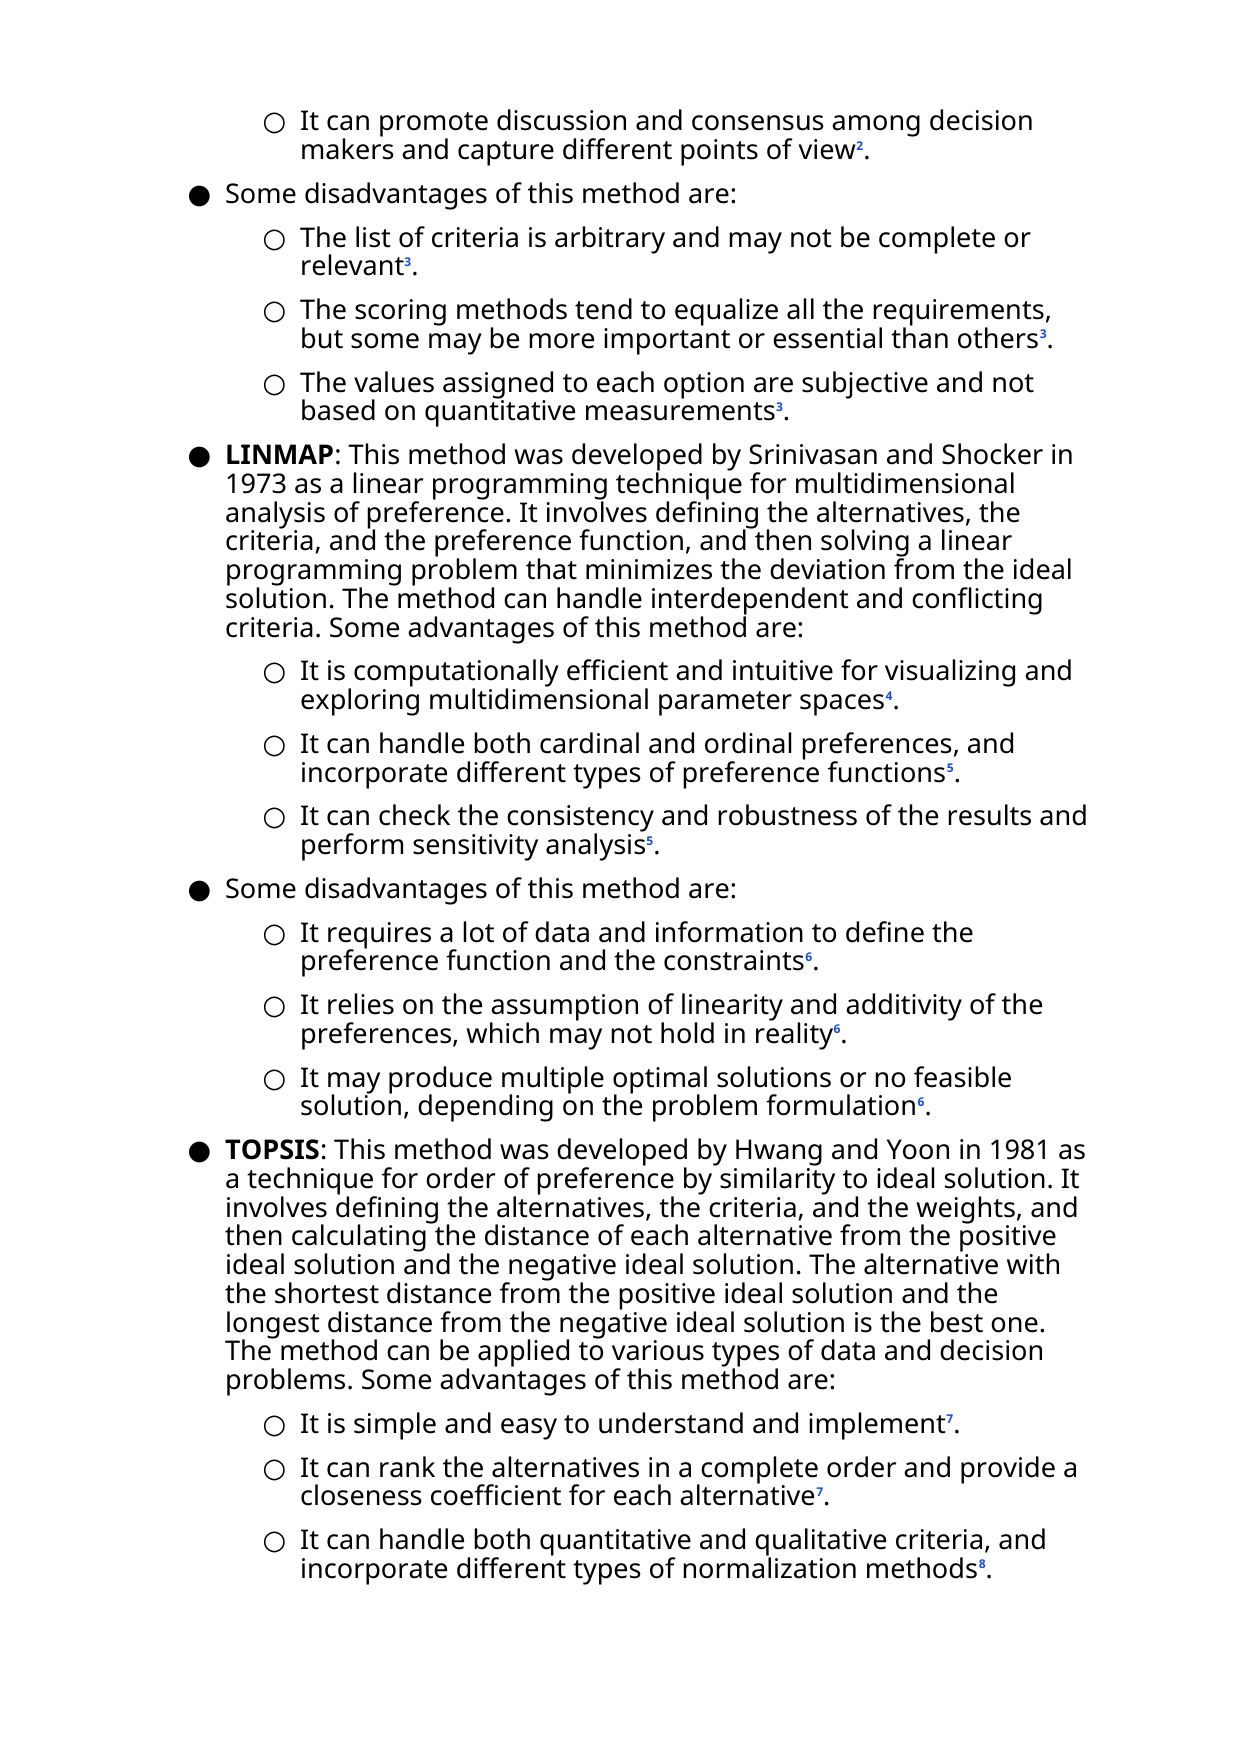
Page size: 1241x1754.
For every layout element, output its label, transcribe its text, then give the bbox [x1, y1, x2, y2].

list It can handle both quantitative and qualitative criteria, and incorporate different types of normalization methods8. [262, 1527, 1090, 1584]
list It relies on the assumption of linearity and additivity of the preferences, which may not hold in reality6. [262, 992, 1090, 1049]
list It can rank the alternatives in a complete order and provide a closeness coefficient for each alternative7. [262, 1454, 1090, 1512]
list TOPSIS: This method was developed by Hwang and Yoon in 1981 as a technique for order of preference by similarity to ideal solution. It involves defining the alternatives, the criteria, and the weights, and then calculating the distance of each alternative from the positive ideal solution and the negative ideal solution. The alternative with the shortest distance from the positive ideal solution and the longest distance from the negative ideal solution is the best one. The method can be applied to various types of data and decision problems. Some advantages of this method are: [187, 1137, 1090, 1395]
list It is computationally efficient and intuitive for visualizing and exploring multidimensional parameter spaces4. [262, 658, 1090, 715]
list The values assigned to each option are subjective and not based on quantitative measurements3. [262, 369, 1090, 427]
list Some disadvantages of this method are: [187, 180, 1090, 209]
list LINMAP: This method was developed by Srinivasan and Shocker in 1973 as a linear programming technique for multidimensional analysis of preference. It involves defining the alternatives, the criteria, and the preference function, and then solving a linear programming problem that minimizes the deviation from the ideal solution. The method can handle interdependent and conflicting criteria. Some advantages of this method are: [187, 442, 1090, 643]
list It can promote discussion and consensus among decision makers and capture different points of view2. [262, 108, 1090, 165]
list It can check the consistency and robustness of the results and perform sensitivity analysis5. [262, 803, 1090, 860]
list It requires a lot of data and information to define the preference function and the constraints6. [262, 919, 1090, 977]
list It may produce multiple optimal solutions or no feasible solution, depending on the problem formulation6. [262, 1064, 1090, 1122]
list Some disadvantages of this method are: [187, 875, 1090, 904]
list It can handle both cardinal and ordinal preferences, and incorporate different types of preference functions5. [262, 730, 1090, 788]
list It is simple and easy to understand and implement7. [262, 1410, 1090, 1439]
list The scoring methods tend to equalize all the requirements, but some may be more important or essential than others3. [262, 297, 1090, 354]
list The list of criteria is arbitrary and may not be complete or relevant3. [262, 224, 1090, 282]
